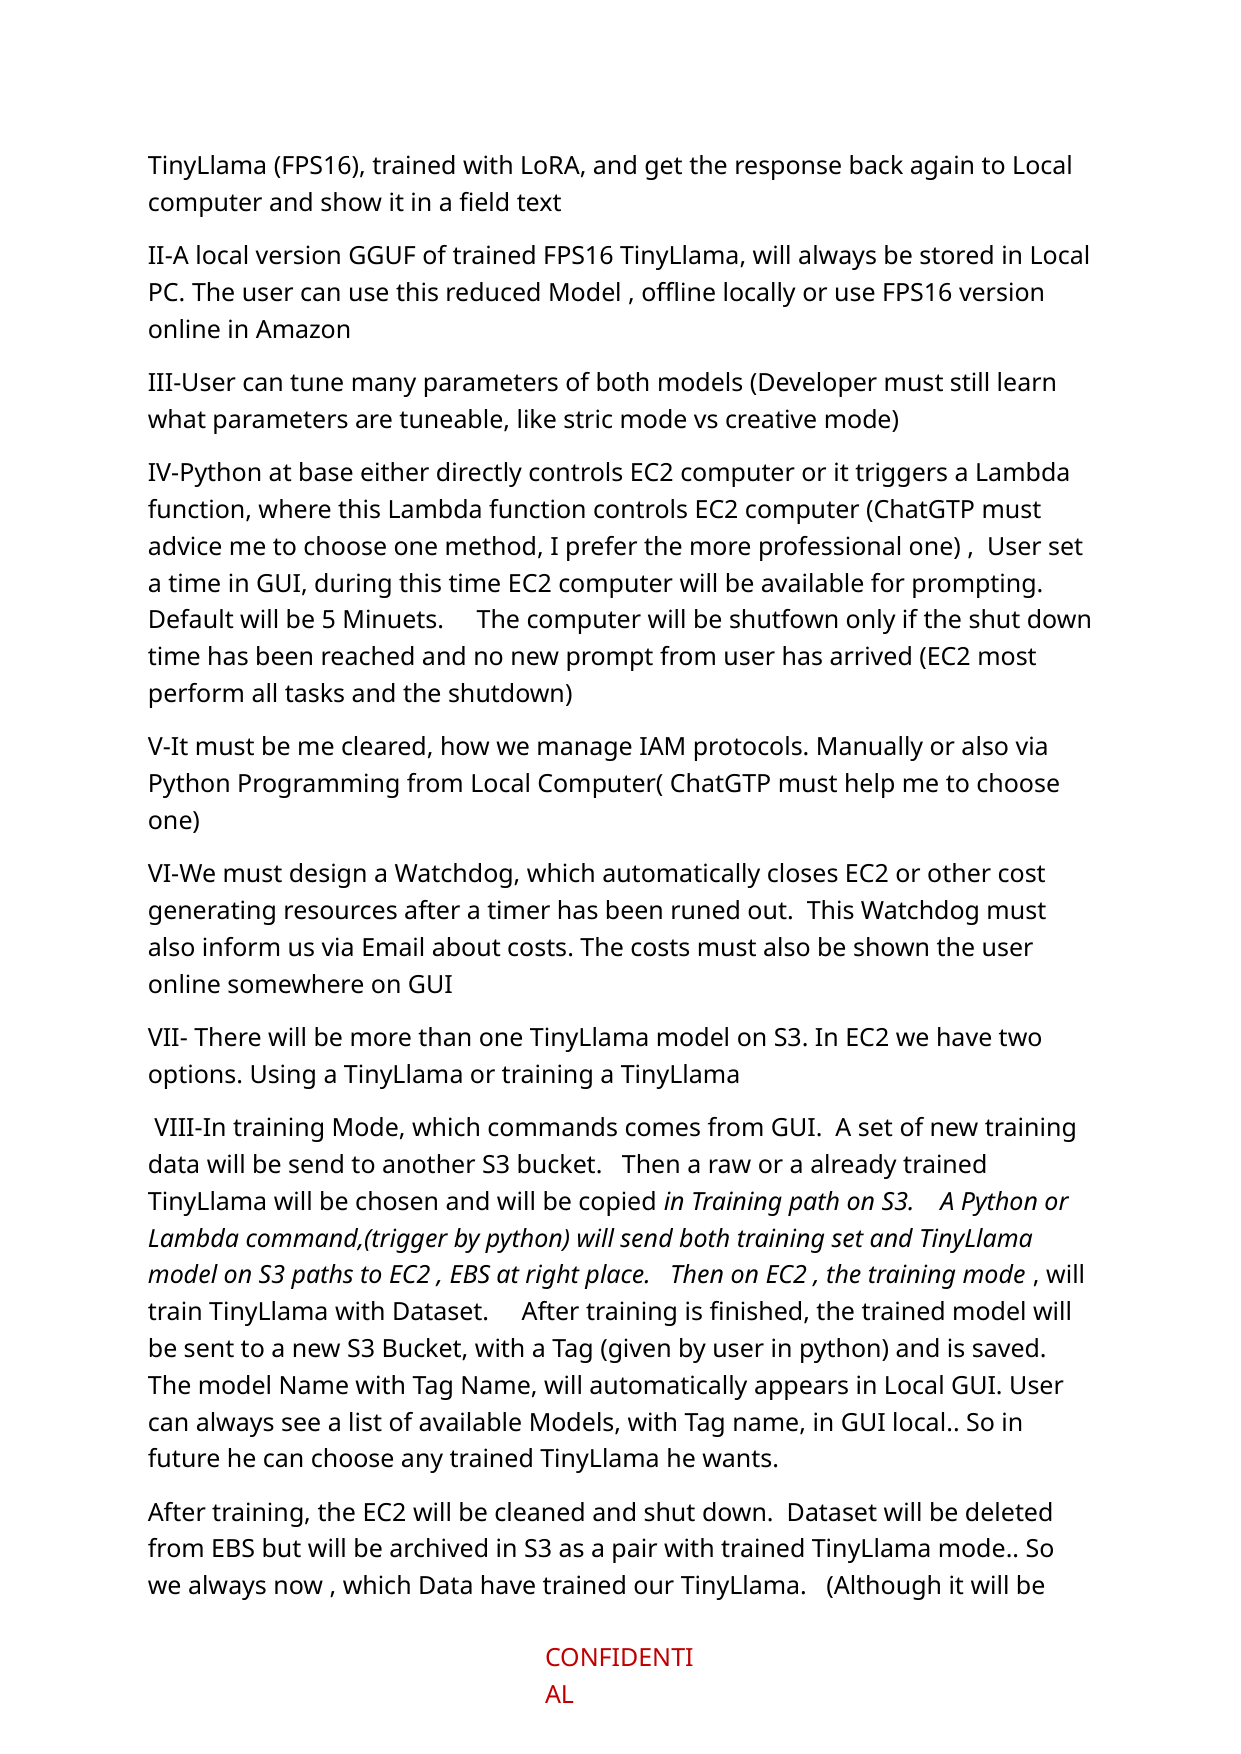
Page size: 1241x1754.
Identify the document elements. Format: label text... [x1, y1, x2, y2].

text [148, 148, 1093, 218]
text VI-We must design a Watchdog, which automatically closes EC2 or other cost generating resources after a timer has been runed out. This Watchdog must also inform us via Email about costs. The costs must also be shown the user online somewhere on GUI [148, 856, 1093, 1000]
text IV-Python at base either directly controls EC2 computer or it triggers a Lambda function, where this Lambda function controls EC2 computer (ChatGTP must advice me to choose one method, I prefer the more professional one) , User set a time in GUI, during this time EC2 computer will be available for prompting. Default will be 5 Minuets. The computer will be shutfown only if the shut down time has been reached and no new prompt from user has arrived (EC2 most perform all tasks and the shutdown) [148, 455, 1093, 710]
text VIII-In training Mode, which commands comes from GUI. A set of new training data will be send to another S3 bucket. Then a raw or a already trained TinyLlama will be chosen and will be copied in Training path on S3. A Python or Lambda command,(trigger by python) will send both training set and TinyLlama model on S3 paths to EC2 , EBS at right place. Then on EC2 , the training mode , will train TinyLlama with Dataset. After training is finished, the trained model will be sent to a new S3 Bucket, with a Tag (given by user in python) and is saved. The model Name with Tag Name, will automatically appears in Local GUI. User can always see a list of available Models, with Tag name, in GUI local.. So in future he can choose any trained TinyLlama he wants. [148, 1110, 1093, 1475]
text VII- There will be more than one TinyLlama model on S3. In EC2 we have two options. Using a TinyLlama or training a TinyLlama [148, 1020, 1093, 1091]
text V-It must be me cleared, how we manage IAM protocols. Manually or also via Python Programming from Local Computer( ChatGTP must help me to choose one) [148, 729, 1093, 837]
text II-A local version GGUF of trained FPS16 TinyLlama, will always be stored in Local PC. The user can use this reduced Model , offline locally or use FPS16 version online in Amazon [148, 238, 1093, 345]
text III-User can tune many parameters of both models (Developer must still learn what parameters are tuneable, like stric mode vs creative mode) [148, 365, 1093, 436]
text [148, 1494, 1093, 1602]
